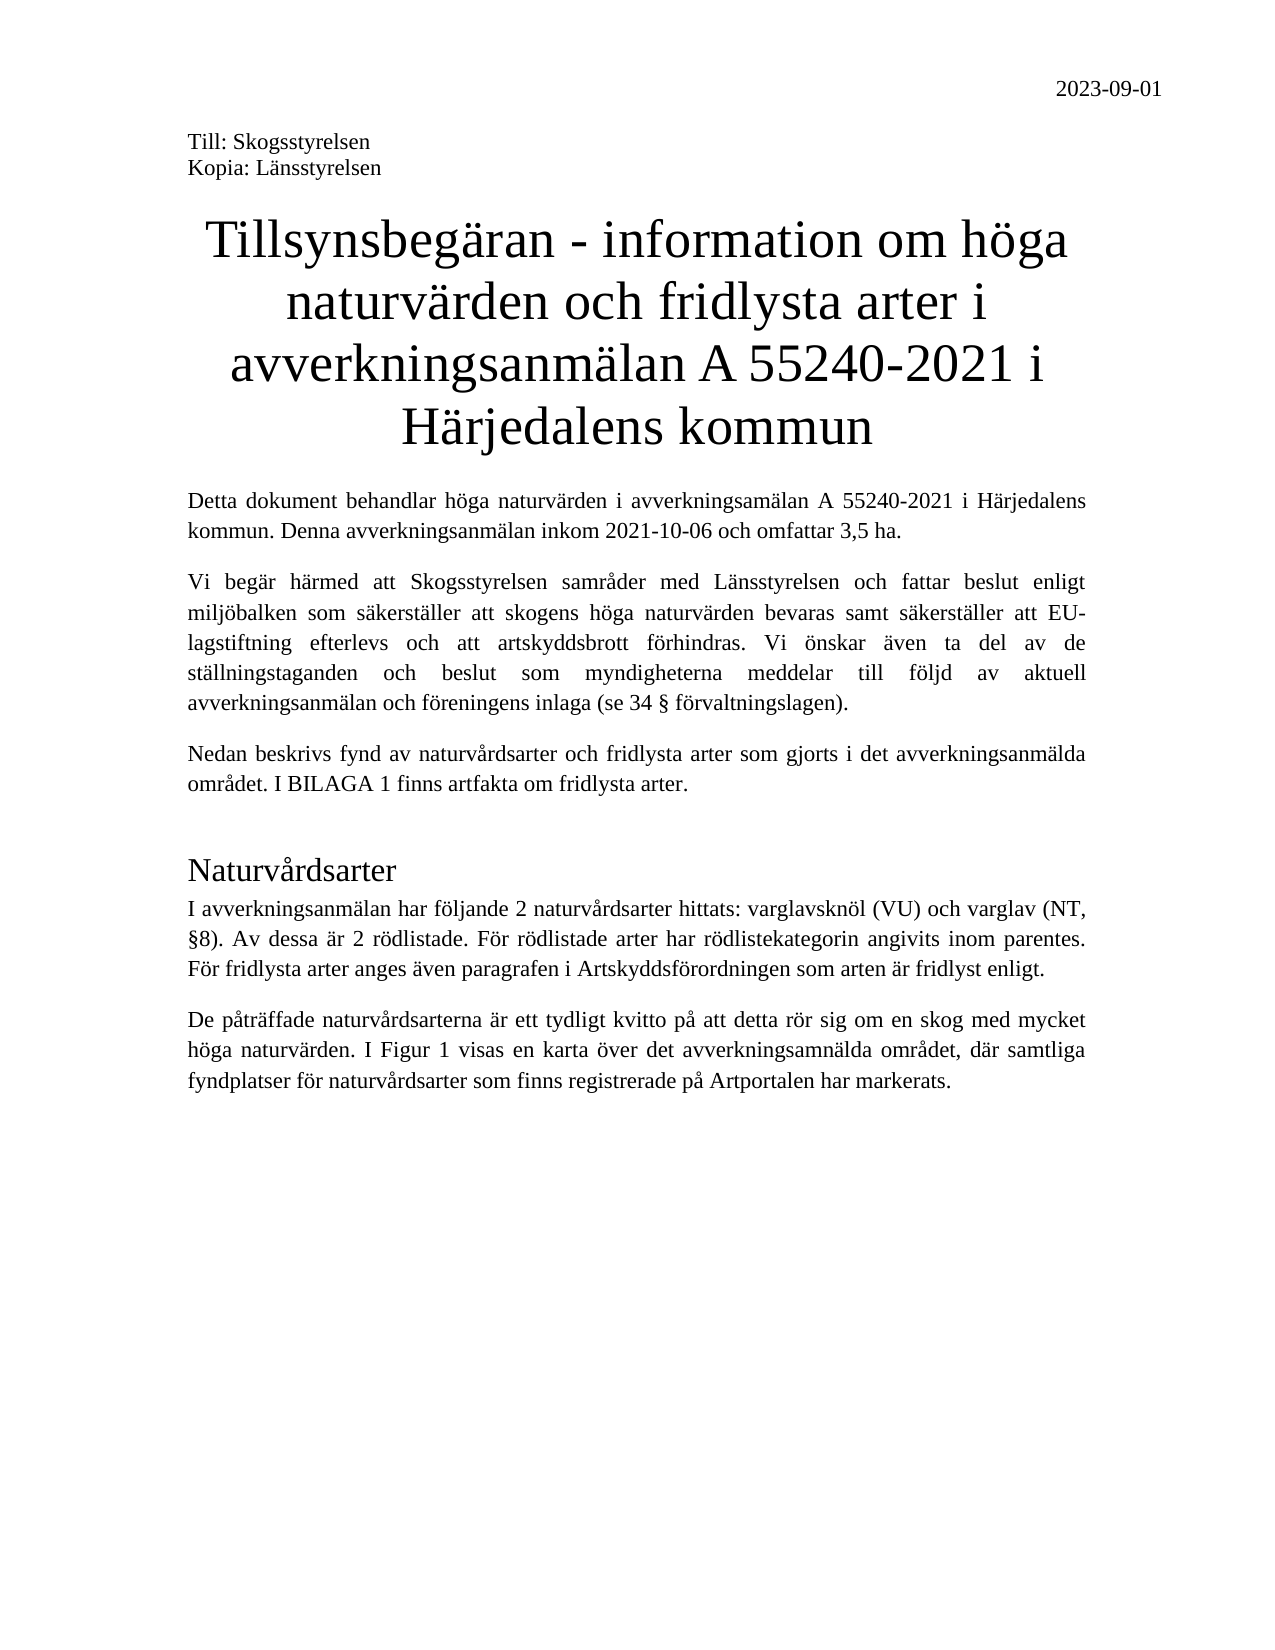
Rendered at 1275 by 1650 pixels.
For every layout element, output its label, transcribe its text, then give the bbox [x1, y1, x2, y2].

title Tillsynsbegäran - information om höga naturvärden och fridlysta arter i avverkningsanmälan A 55240-2021 i Härjedalens kommun [187, 207, 1087, 456]
text Vi begär härmed att Skogsstyrelsen samråder med Länsstyrelsen och fattar beslut enligt miljöbalken som säkerställer att skogens höga naturvärden bevaras samt säkerställer att EU-lagstiftning efterlevs och att artskyddsbrott förhindras. Vi önskar även ta del av de ställningstaganden och beslut som myndigheterna meddelar till följd av aktuell avverkningsanmälan och föreningens inlaga (se 34 § förvaltningslagen). [187, 568, 1087, 716]
text I avverkningsanmälan har följande 2 naturvårdsarter hittats: varglavsknöl (VU) och varglav (NT, §8). Av dessa är 2 rödlistade. För rödlistade arter har rödlistekategorin angivits inom parentes. För fridlysta arter anges även paragrafen i Artskyddsförordningen som arten är fridlyst enligt. [187, 895, 1087, 982]
text Nedan beskrivs fynd av naturvårdsarter och fridlysta arter som gjorts i det avverkningsanmälda området. I BILAGA 1 finns artfakta om fridlysta arter. [187, 740, 1087, 797]
subtitle Naturvårdsarter [187, 851, 1087, 889]
text De påträffade naturvårdsarterna är ett tydligt kvitto på att detta rör sig om en skog med mycket höga naturvärden. I Figur 1 visas en karta över det avverkningsamnälda området, där samtliga fyndplatser för naturvårdsarter som finns registrerade på Artportalen har markerats. [187, 1006, 1087, 1093]
text Detta dokument behandlar höga naturvärden i avverkningsamälan A 55240-2021 i Härjedalens kommun. Denna avverkningsanmälan inkom 2021-10-06 och omfattar 3,5 ha. [187, 487, 1087, 544]
